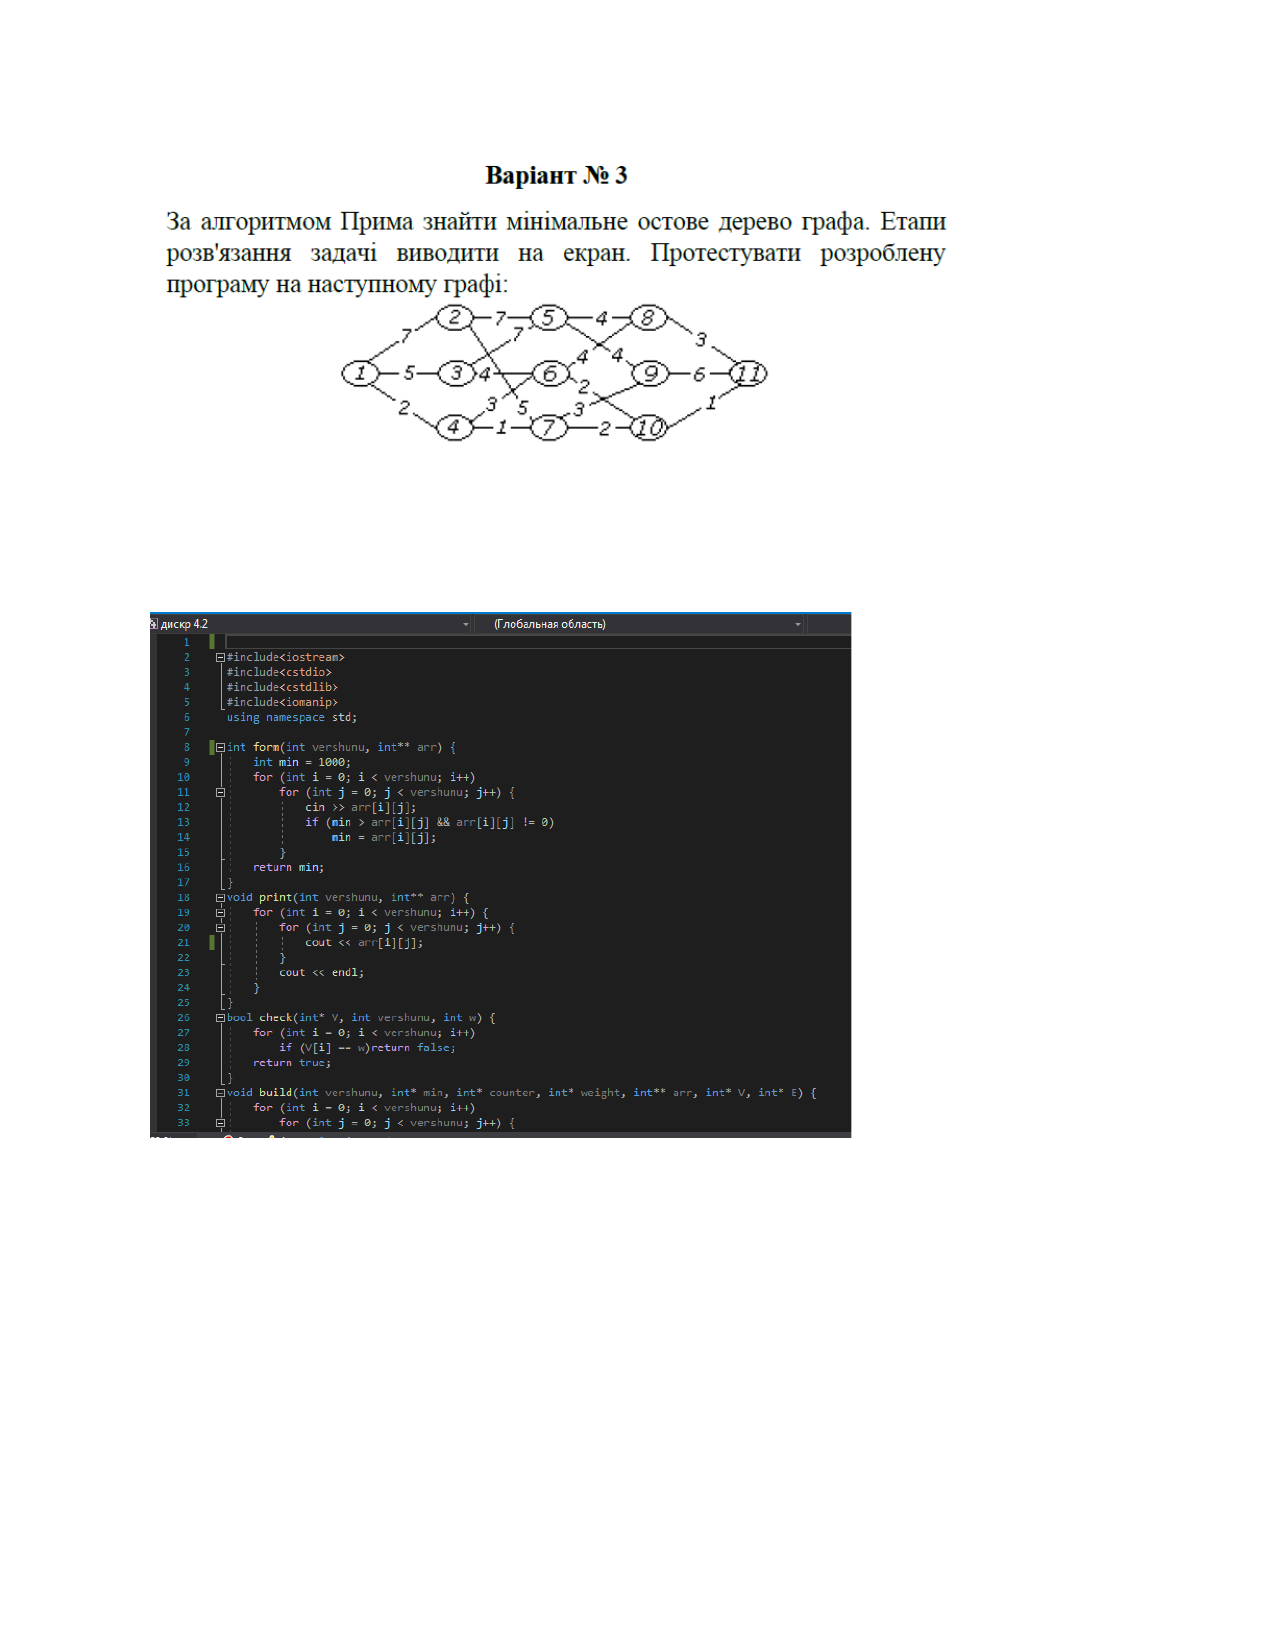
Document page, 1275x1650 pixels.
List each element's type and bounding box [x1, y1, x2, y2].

picture [150, 150, 983, 461]
picture [150, 612, 852, 1138]
